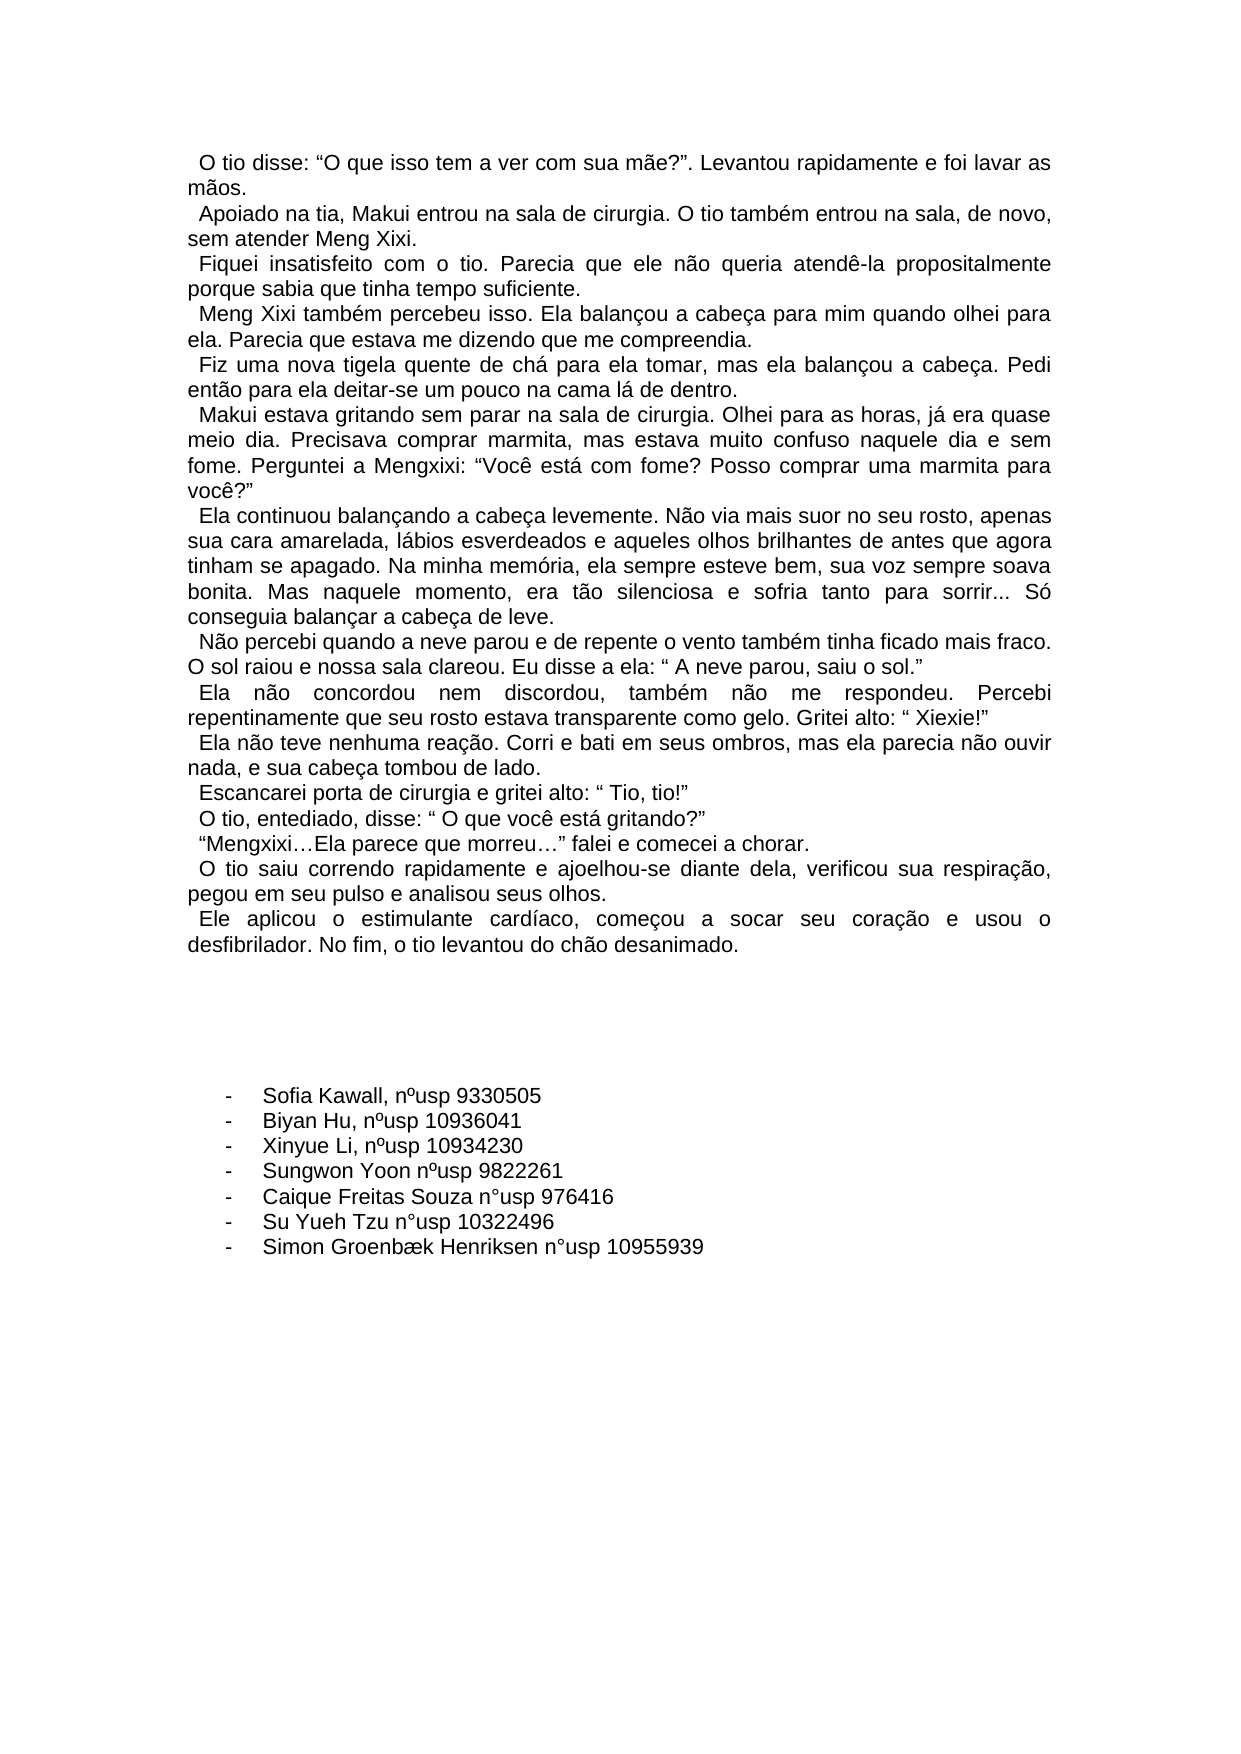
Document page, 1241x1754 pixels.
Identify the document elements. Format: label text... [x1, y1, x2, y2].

list Simon Groenbæk Henriksen n°usp 10955939 [225, 1234, 1053, 1259]
text Makui estava gritando sem parar na sala de cirurgia. Olhei para as horas, já era quase meio dia. Precisava comprar marmita, mas estava muito confuso naquele dia e sem fome. Perguntei a Mengxixi: “Você está com fome? Posso comprar uma marmita para você?” [187, 402, 1053, 503]
list Su Yueh Tzu n°usp 10322496 [225, 1209, 1053, 1234]
list Sungwon Yoon nºusp 9822261 [225, 1158, 1053, 1183]
list Sofia Kawall, nºusp 9330505 [225, 1083, 1053, 1108]
text O tio, entediado, disse: “ O que você está gritando?” [187, 805, 1053, 831]
text Ela continuou balançando a cabeça levemente. Não via mais suor no seu rosto, apenas sua cara amarelada, lábios esverdeados e aqueles olhos brilhantes de antes que agora tinham se apagado. Na minha memória, ela sempre esteve bem, sua voz sempre soava bonita. Mas naquele momento, era tão silenciosa e sofria tanto para sorrir... Só conseguia balançar a cabeça de leve. [187, 503, 1053, 629]
text Ela não concordou nem discordou, também não me respondeu. Percebi repentinamente que seu rosto estava transparente como gelo. Gritei alto: “ Xiexie!” [187, 679, 1053, 730]
list Xinyue Li, nºusp 10934230 [225, 1133, 1053, 1158]
list Caique Freitas Souza n°usp 976416 [225, 1183, 1053, 1209]
text “Mengxixi…Ela parece que morreu…” falei e comecei a chorar. [187, 831, 1053, 856]
text Ela não teve nenhuma reação. Corri e bati em seus ombros, mas ela parecia não ouvir nada, e sua cabeça tombou de lado. [187, 730, 1053, 780]
text Escancarei porta de cirurgia e gritei alto: “ Tio, tio!” [187, 780, 1053, 805]
text Fiquei insatisfeito com o tio. Parecia que ele não queria atendê-la propositalmente porque sabia que tinha tempo suficiente. [187, 251, 1053, 301]
text Ele aplicou o estimulante cardíaco, começou a socar seu coração e usou o desfibrilador. No fim, o tio levantou do chão desanimado. [187, 906, 1053, 957]
text Não percebi quando a neve parou e de repente o vento também tinha ficado mais fraco. O sol raiou e nossa sala clareou. Eu disse a ela: “ A neve parou, saiu o sol.” [187, 629, 1053, 679]
text O tio disse: “O que isso tem a ver com sua mãe?”. Levantou rapidamente e foi lavar as mãos. [187, 150, 1053, 200]
text Fiz uma nova tigela quente de chá para ela tomar, mas ela balançou a cabeça. Pedi então para ela deitar-se um pouco na cama lá de dentro. [187, 352, 1053, 402]
text Apoiado na tia, Makui entrou na sala de cirurgia. O tio também entrou na sala, de novo, sem atender Meng Xixi. [187, 200, 1053, 251]
text Meng Xixi também percebeu isso. Ela balançou a cabeça para mim quando olhei para ela. Parecia que estava me dizendo que me compreendia. [187, 301, 1053, 352]
list Biyan Hu, nºusp 10936041 [225, 1108, 1053, 1133]
text O tio saiu correndo rapidamente e ajoelhou-se diante dela, verificou sua respiração, pegou em seu pulso e analisou seus olhos. [187, 856, 1053, 906]
